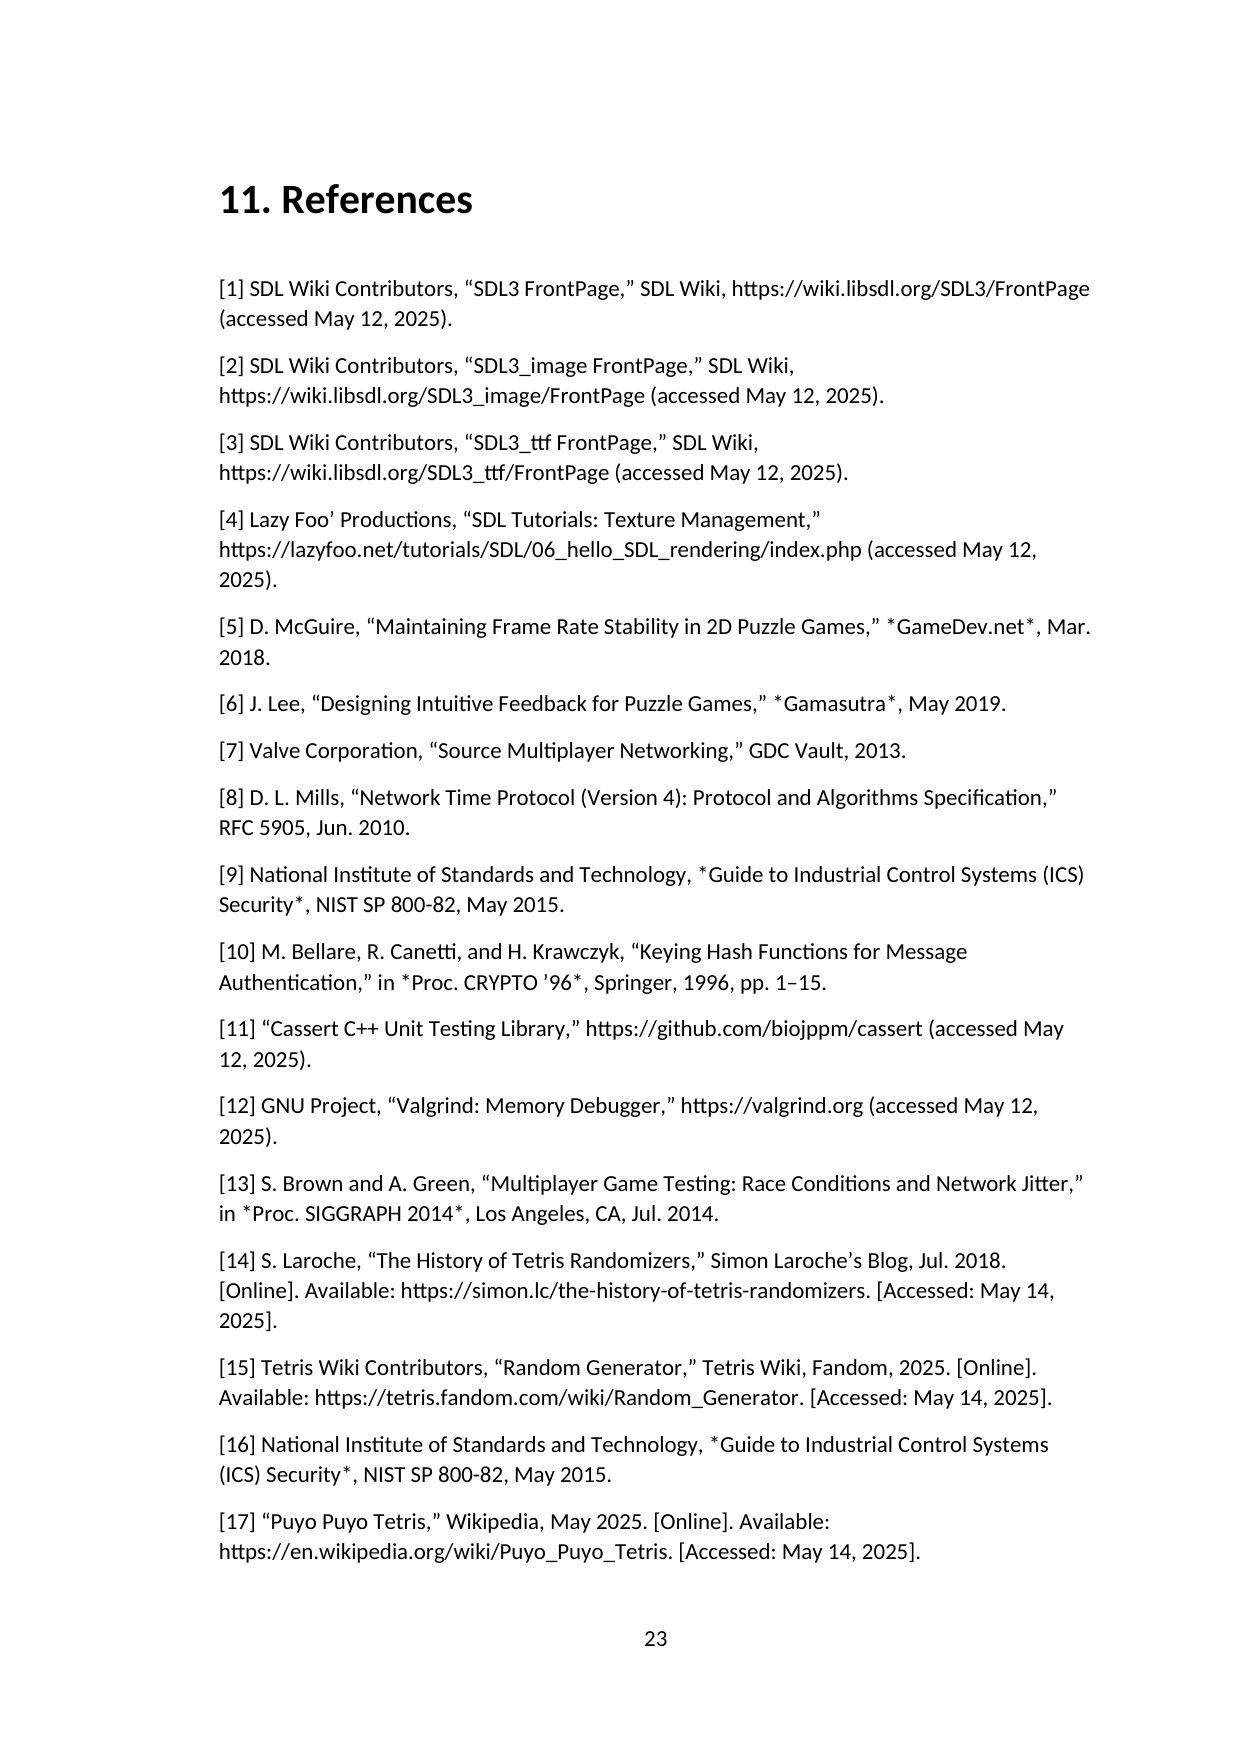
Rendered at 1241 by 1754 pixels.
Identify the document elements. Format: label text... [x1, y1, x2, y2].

text [6] J. Lee, “Designing Intuitive Feedback for Puzzle Games,” *Gamasutra*, May 2019. [218, 689, 1092, 718]
text [1] SDL Wiki Contributors, “SDL3 FrontPage,” SDL Wiki, https://wiki.libsdl.org/SDL3/FrontPage (accessed May 12, 2025). [218, 274, 1092, 332]
text [16] National Institute of Standards and Technology, *Guide to Industrial Control Systems (ICS) Security*, NIST SP 800-82, May 2015. [218, 1430, 1092, 1488]
text [13] S. Brown and A. Green, “Multiplayer Game Testing: Race Conditions and Network Jitter,” in *Proc. SIGGRAPH 2014*, Los Angeles, CA, Jul. 2014. [218, 1169, 1092, 1227]
text [2] SDL Wiki Contributors, “SDL3_image FrontPage,” SDL Wiki, https://wiki.libsdl.org/SDL3_image/FrontPage (accessed May 12, 2025). [218, 351, 1092, 409]
text [8] D. L. Mills, “Network Time Protocol (Version 4): Protocol and Algorithms Specification,” RFC 5905, Jun. 2010. [218, 783, 1092, 842]
text [7] Valve Corporation, “Source Multiplayer Networking,” GDC Vault, 2013. [218, 736, 1092, 764]
subtitle 11. References [218, 173, 1092, 223]
text [12] GNU Project, “Valgrind: Memory Debugger,” https://valgrind.org (accessed May 12, 2025). [218, 1092, 1092, 1150]
text [4] Lazy Foo’ Productions, “SDL Tutorials: Texture Management,” https://lazyfoo.net/tutorials/SDL/06_hello_SDL_rendering/index.php (accessed May 12, 2025). [218, 505, 1092, 594]
text [14] S. Laroche, “The History of Tetris Randomizers,” Simon Laroche’s Blog, Jul. 2018. [Online]. Available: https://simon.lc/the-history-of-tetris-randomizers. [Accessed: May 14, 2025]. [218, 1246, 1092, 1334]
text [11] “Cassert C++ Unit Testing Library,” https://github.com/biojppm/cassert (accessed May 12, 2025). [218, 1014, 1092, 1073]
text [5] D. McGuire, “Maintaining Frame Rate Stability in 2D Puzzle Games,” *GameDev.net*, Mar. 2018. [218, 612, 1092, 671]
text [17] “Puyo Puyo Tetris,” Wikipedia, May 2025. [Online]. Available: https://en.wikipedia.org/wiki/Puyo_Puyo_Tetris. [Accessed: May 14, 2025]. [218, 1507, 1092, 1566]
text [10] M. Bellare, R. Canetti, and H. Krawczyk, “Keying Hash Functions for Message Authentication,” in *Proc. CRYPTO ’96*, Springer, 1996, pp. 1–15. [218, 937, 1092, 996]
text [3] SDL Wiki Contributors, “SDL3_ttf FrontPage,” SDL Wiki, https://wiki.libsdl.org/SDL3_ttf/FrontPage (accessed May 12, 2025). [218, 428, 1092, 486]
text [15] Tetris Wiki Contributors, “Random Generator,” Tetris Wiki, Fandom, 2025. [Online]. Available: https://tetris.fandom.com/wiki/Random_Generator. [Accessed: May 14, 2025]. [218, 1353, 1092, 1411]
text [9] National Institute of Standards and Technology, *Guide to Industrial Control Systems (ICS) Security*, NIST SP 800-82, May 2015. [218, 860, 1092, 919]
